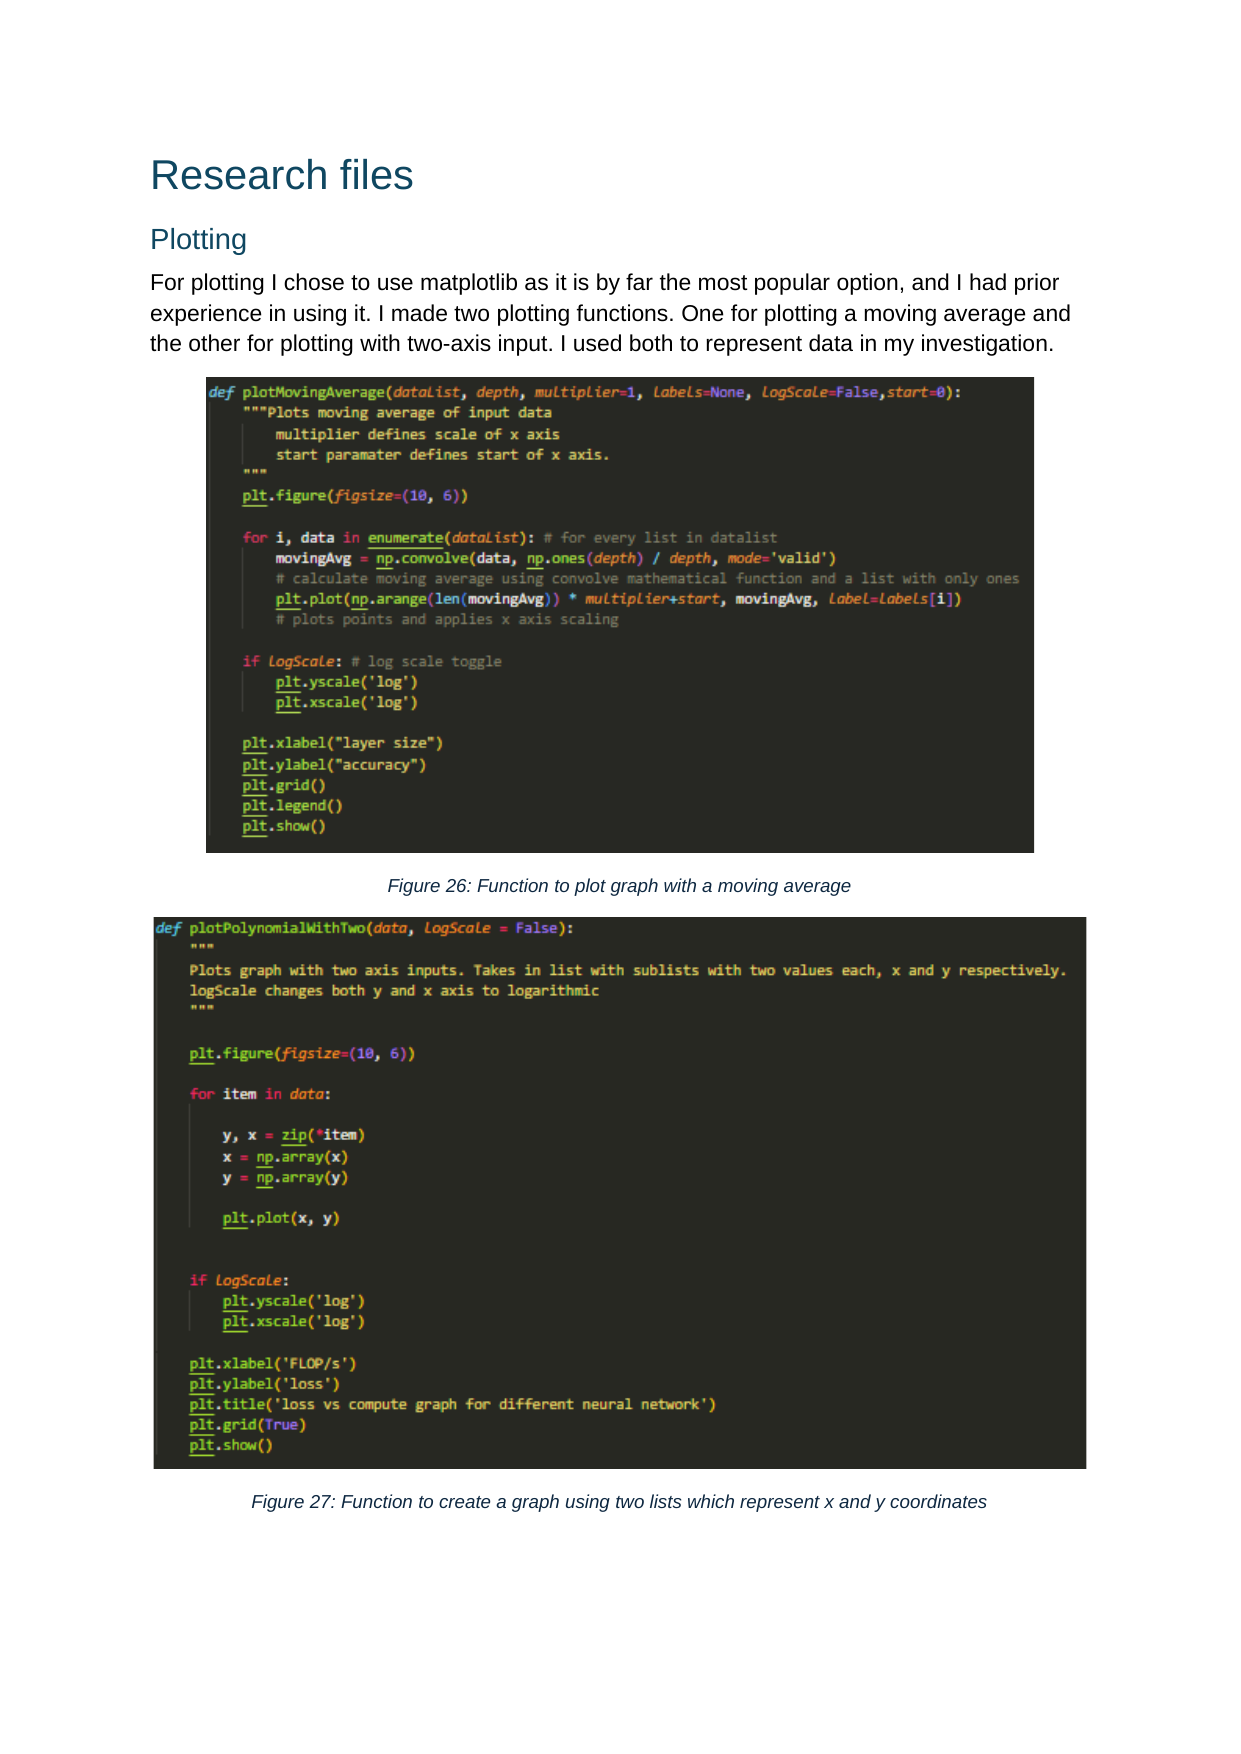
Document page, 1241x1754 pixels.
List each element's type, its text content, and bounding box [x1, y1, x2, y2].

subtitle Research files [150, 150, 1090, 198]
picture [206, 377, 1035, 853]
text For plotting I chose to use matplotlib as it is by far the most popular option, and I had prior experience in using it. I made two plotting functions. One for plotting a moving average and the other for plotting with two-axis input. I used both to represent data in my investigation. [150, 269, 1090, 357]
text Figure 27: Function to create a graph using two lists which represent x and y coordinates [150, 1491, 1090, 1512]
subtitle Plotting [150, 222, 1090, 256]
picture [153, 917, 1087, 1469]
text Figure 26: Function to plot graph with a moving average [150, 875, 1090, 896]
